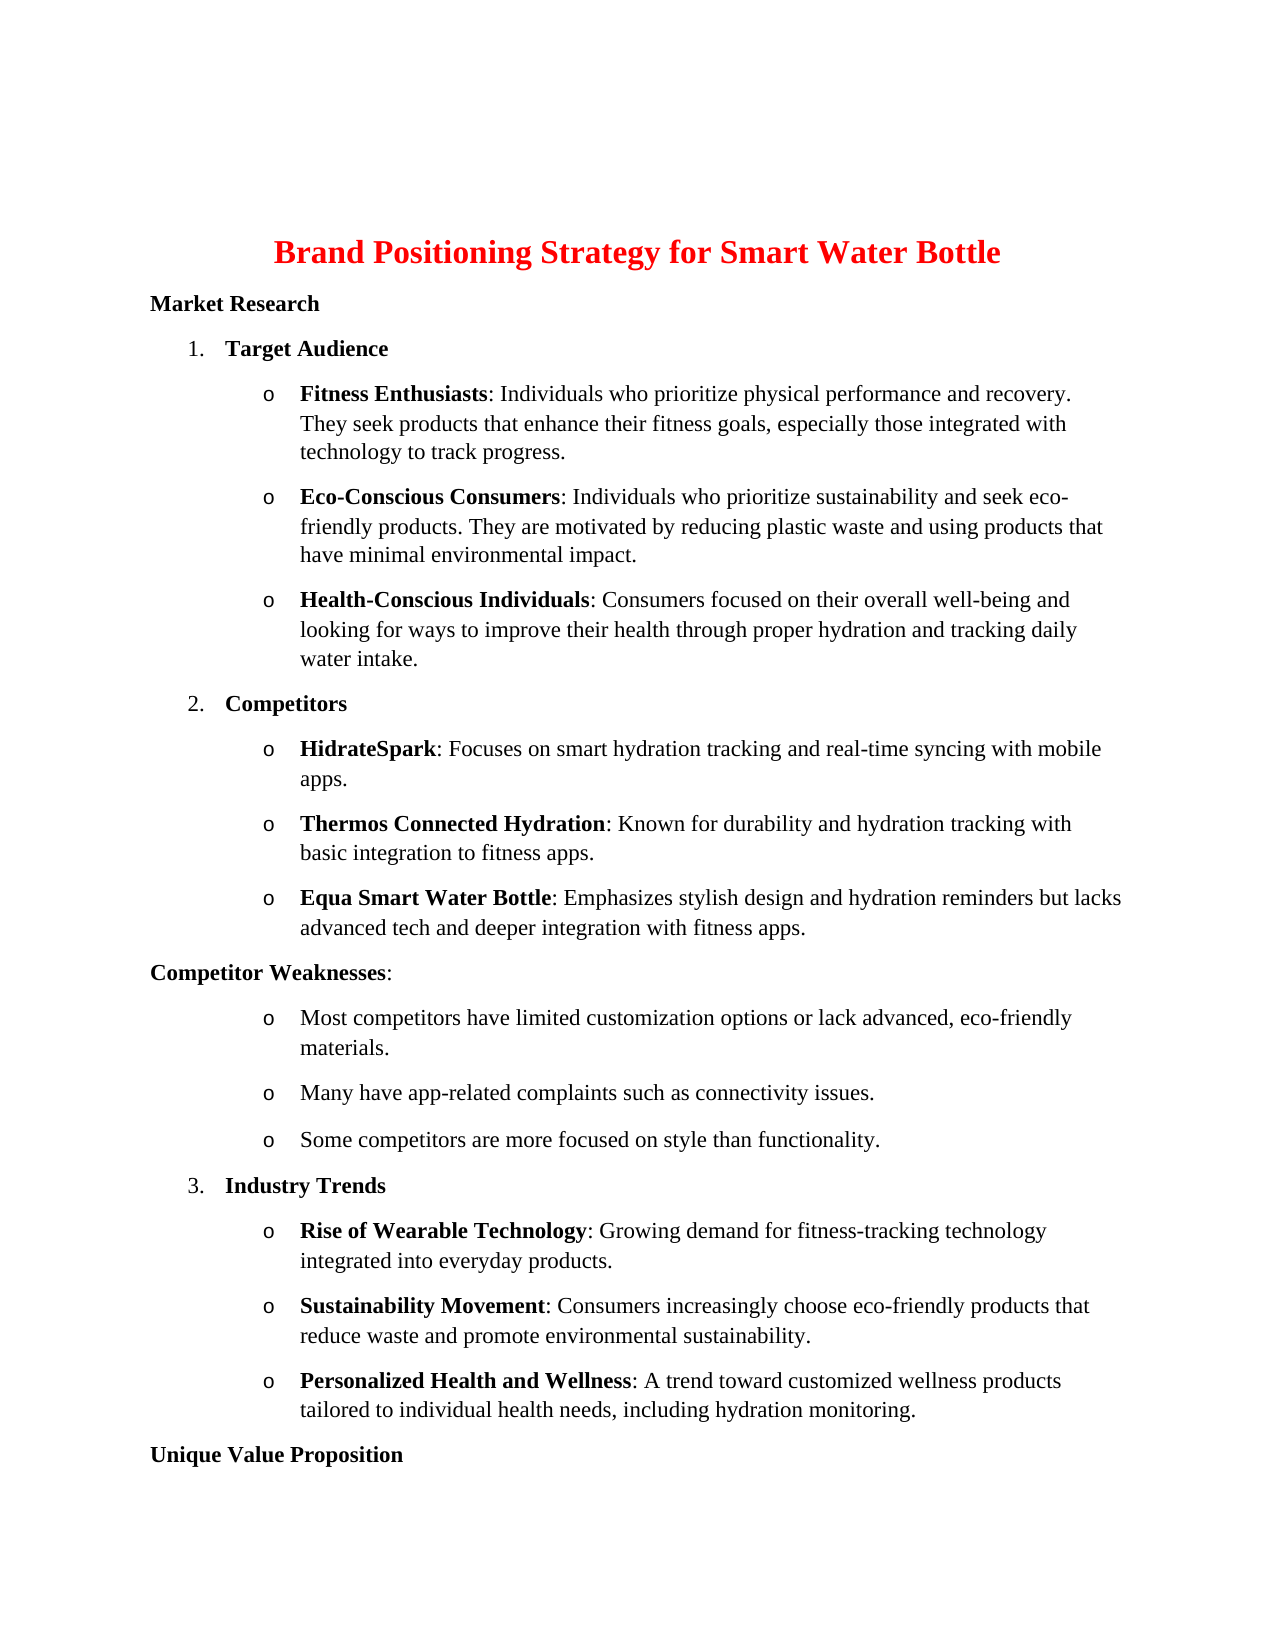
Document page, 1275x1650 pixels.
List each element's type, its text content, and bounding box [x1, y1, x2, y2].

text Market Research [150, 456, 1125, 483]
list Many have app-related complaints such as connectivity issues. [262, 1246, 1125, 1273]
list Competitors [187, 856, 1125, 883]
list Eco-Conscious Consumers: Individuals who prioritize sustainability and seek eco-friendly products. They are motivated by reducing plastic waste and using products that have minimal environmental impact. [262, 650, 1125, 734]
list HidrateSpark: Focuses on smart hydration tracking and real-time syncing with mobile apps. [262, 901, 1125, 957]
text Competitor Weaknesses: [150, 1126, 1125, 1152]
list Most competitors have limited customization options or lack advanced, eco-friendly materials. [262, 1171, 1125, 1227]
list Some competitors are more focused on style than functionality. [262, 1292, 1125, 1320]
list Health-Conscious Individuals: Consumers focused on their overall well-being and looking for ways to improve their health through proper hydration and tracking daily water intake. [262, 753, 1125, 838]
text Brand Positioning Strategy for Smart Water Bottle [150, 398, 1125, 437]
list Rise of Wearable Technology: Growing demand for fitness-tracking technology integrated into everyday products. [262, 1384, 1125, 1440]
list Target Audience [187, 502, 1125, 528]
list Thermos Connected Hydration: Known for durability and hydration tracking with basic integration to fitness apps. [262, 976, 1125, 1032]
list Industry Trends [187, 1339, 1125, 1365]
list Equa Smart Water Bottle: Emphasizes stylish design and hydration reminders but lacks advanced tech and deeper integration with fitness apps. [262, 1051, 1125, 1107]
list Fitness Enthusiasts: Individuals who prioritize physical performance and recovery. They seek products that enhance their fitness goals, especially those integrated with technology to track progress. [262, 547, 1125, 631]
